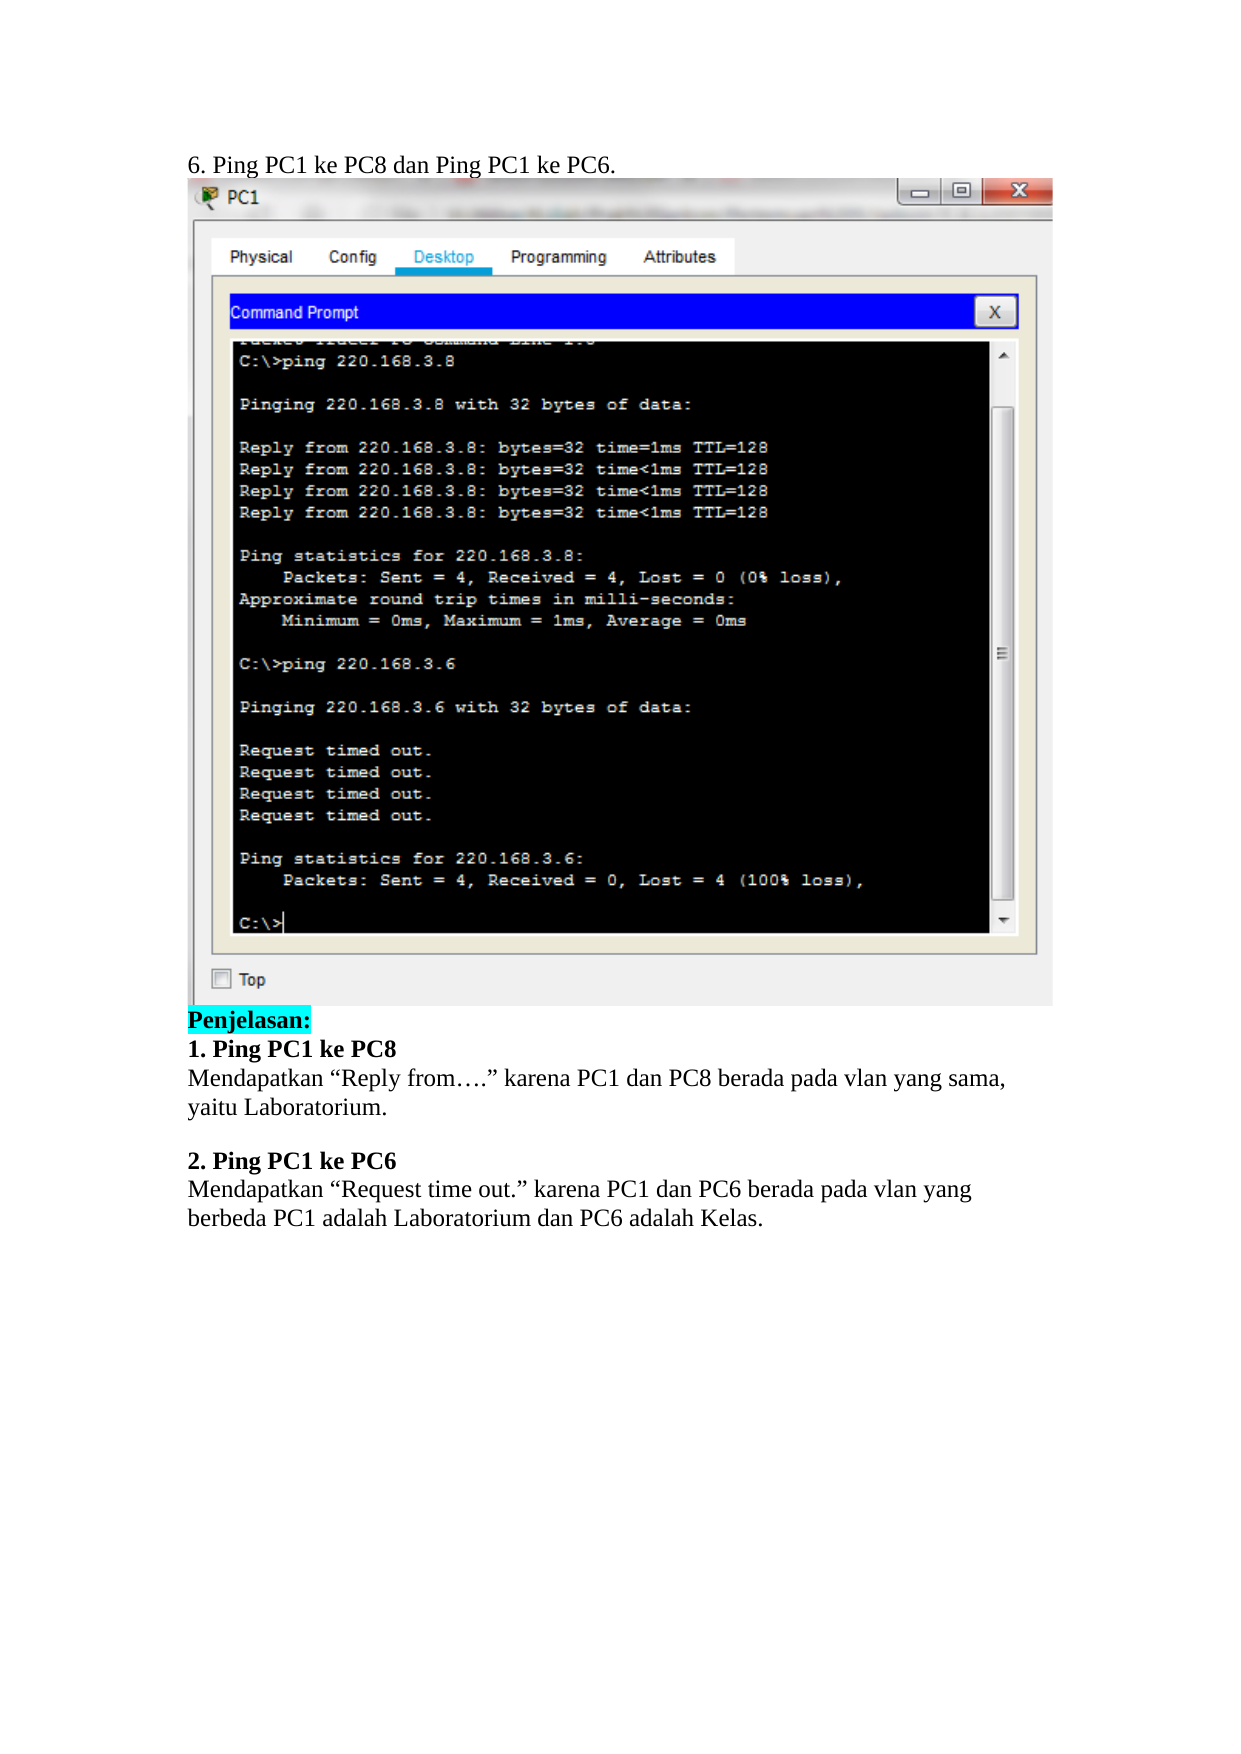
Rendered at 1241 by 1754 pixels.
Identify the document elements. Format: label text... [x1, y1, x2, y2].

text Penjelasan: 1. Ping PC1 ke PC8 [187, 1006, 1053, 1063]
list Mendapatkan “Request time out.” karena PC1 dan PC6 berada pada vlan yang berbeda PC1 adalah Laboratorium dan PC6 adalah Kelas. [187, 1174, 1053, 1574]
list Ping PC1 ke PC8 dan Ping PC1 ke PC6. [187, 150, 1053, 178]
list Ping PC1 ke PC6 [187, 1146, 1053, 1174]
picture [187, 178, 1053, 1006]
text Mendapatkan “Reply from….” karena PC1 dan PC8 berada pada vlan yang sama, yaitu Laboratorium. [187, 1063, 1053, 1146]
